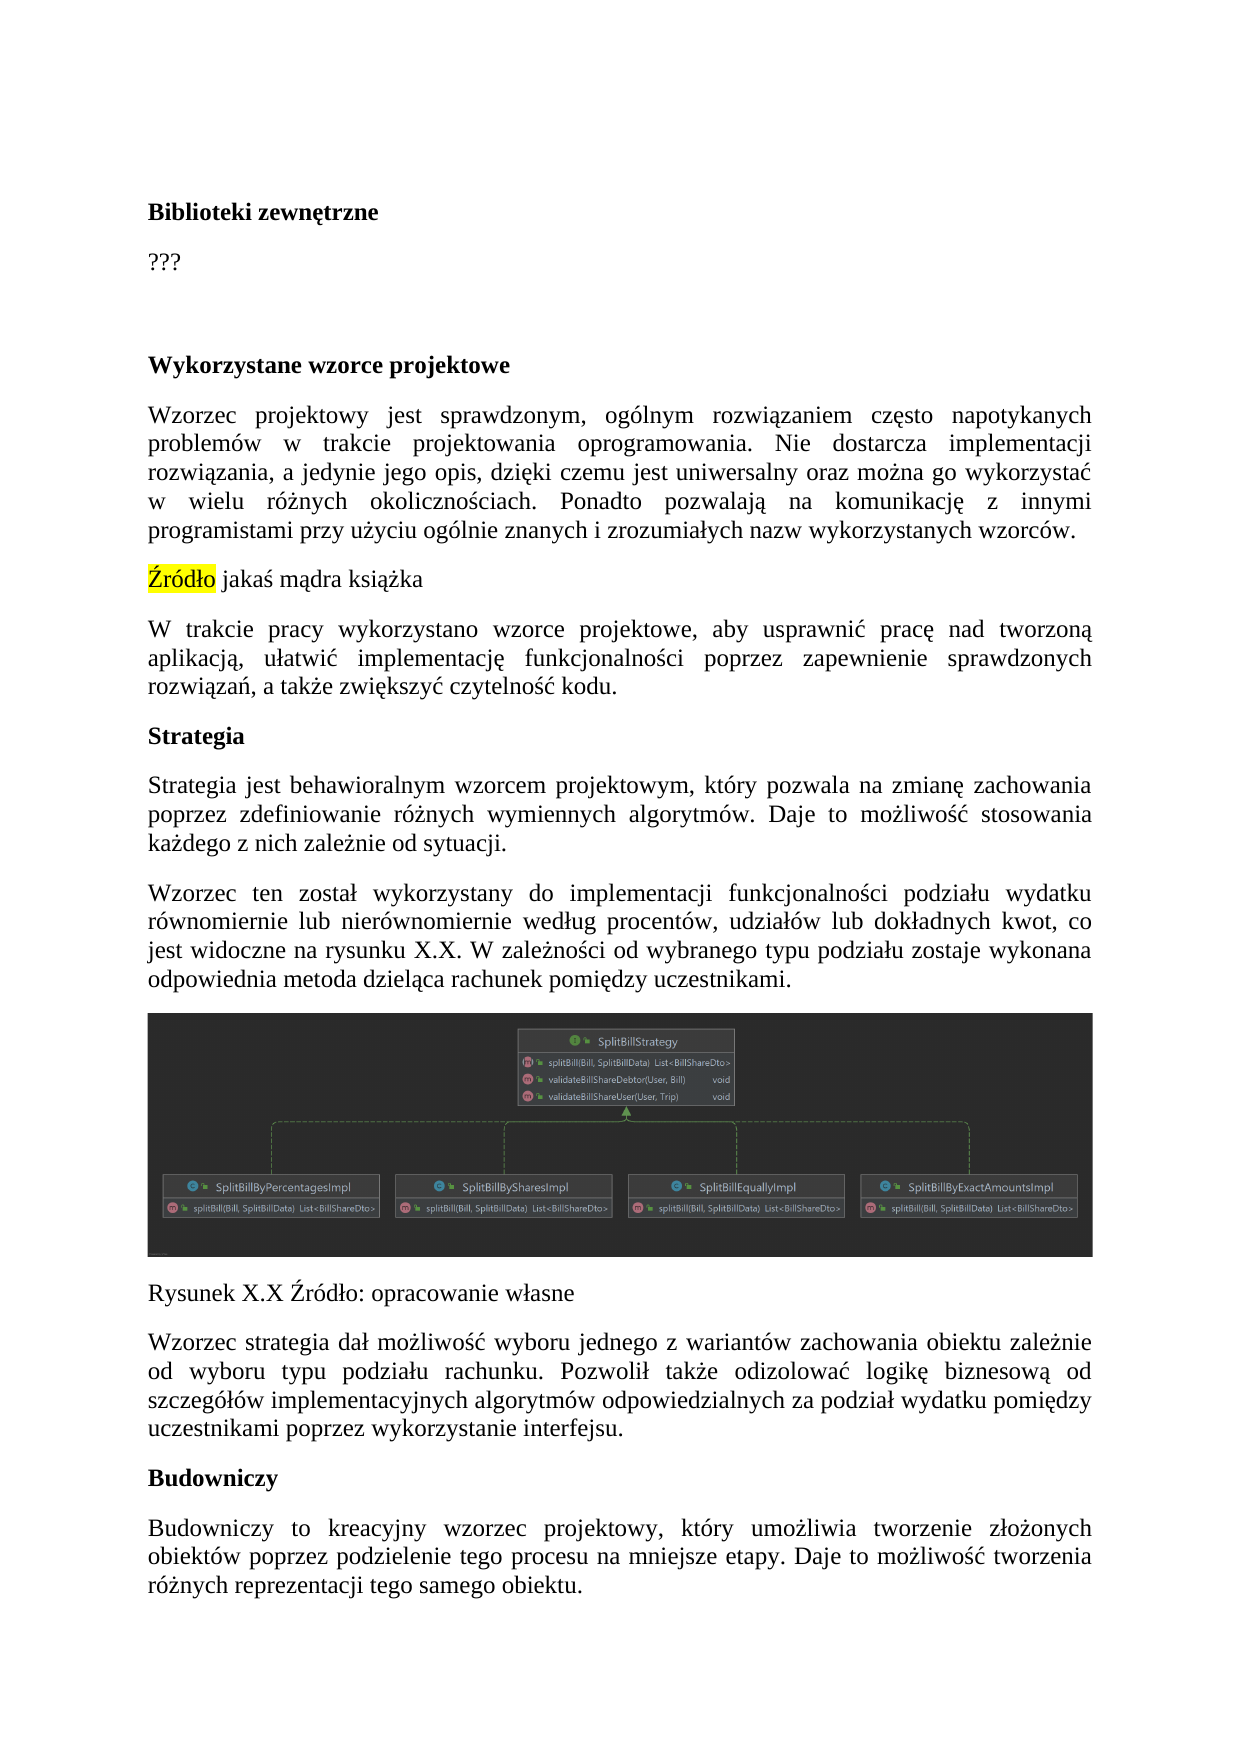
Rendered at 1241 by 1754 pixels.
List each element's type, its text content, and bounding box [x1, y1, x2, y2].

text Rysunek X.X Źródło: opracowanie własne [148, 1278, 1093, 1306]
text Biblioteki zewnętrzne [148, 197, 1093, 226]
picture [147, 1013, 1093, 1257]
text Wzorzec strategia dał możliwość wyboru jednego z wariantów zachowania obiektu zależnie od wyboru typu podziału rachunku. Pozwolił także odizolować logikę biznesową od szczegółów implementacyjnych algorytmów odpowiedzialnych za podział wydatku pomiędzy uczestnikami poprzez wykorzystanie interfejsu. [148, 1327, 1093, 1442]
text Wykorzystane wzorce projektowe [148, 350, 1093, 379]
text Strategia jest behawioralnym wzorcem projektowym, który pozwala na zmianę zachowania poprzez zdefiniowanie różnych wymiennych algorytmów. Daje to możliwość stosowania każdego z nich zależnie od sytuacji. [148, 771, 1093, 857]
text Budowniczy to kreacyjny wzorzec projektowy, który umożliwia tworzenie złożonych obiektów poprzez podzielenie tego procesu na mniejsze etapy. Daje to możliwość tworzenia różnych reprezentacji tego samego obiektu. [148, 1513, 1093, 1599]
text W trakcie pracy wykorzystano wzorce projektowe, aby usprawnić pracę nad tworzoną aplikacją, ułatwić implementację funkcjonalności poprzez zapewnienie sprawdzonych rozwiązań, a także zwiększyć czytelność kodu. [148, 614, 1093, 700]
text ??? [148, 247, 1093, 276]
text Wzorzec projektowy jest sprawdzonym, ogólnym rozwiązaniem często napotykanych problemów w trakcie projektowania oprogramowania. Nie dostarcza implementacji rozwiązania, a jedynie jego opis, dzięki czemu jest uniwersalny oraz można go wykorzystać w wielu różnych okolicznościach. Ponadto pozwalają na komunikację z innymi programistami przy użyciu ogólnie znanych i zrozumiałych nazw wykorzystanych wzorców. [148, 400, 1093, 543]
text Budowniczy [148, 1463, 1093, 1492]
text Wzorzec ten został wykorzystany do implementacji funkcjonalności podziału wydatku równomiernie lub nierównomiernie według procentów, udziałów lub dokładnych kwot, co jest widoczne na rysunku X.X. W zależności od wybranego typu podziału zostaje wykonana odpowiednia metoda dzieląca rachunek pomiędzy uczestnikami. [148, 878, 1093, 993]
text Strategia [148, 721, 1093, 750]
text Źródło jakaś mądra książka [216, 564, 1093, 593]
